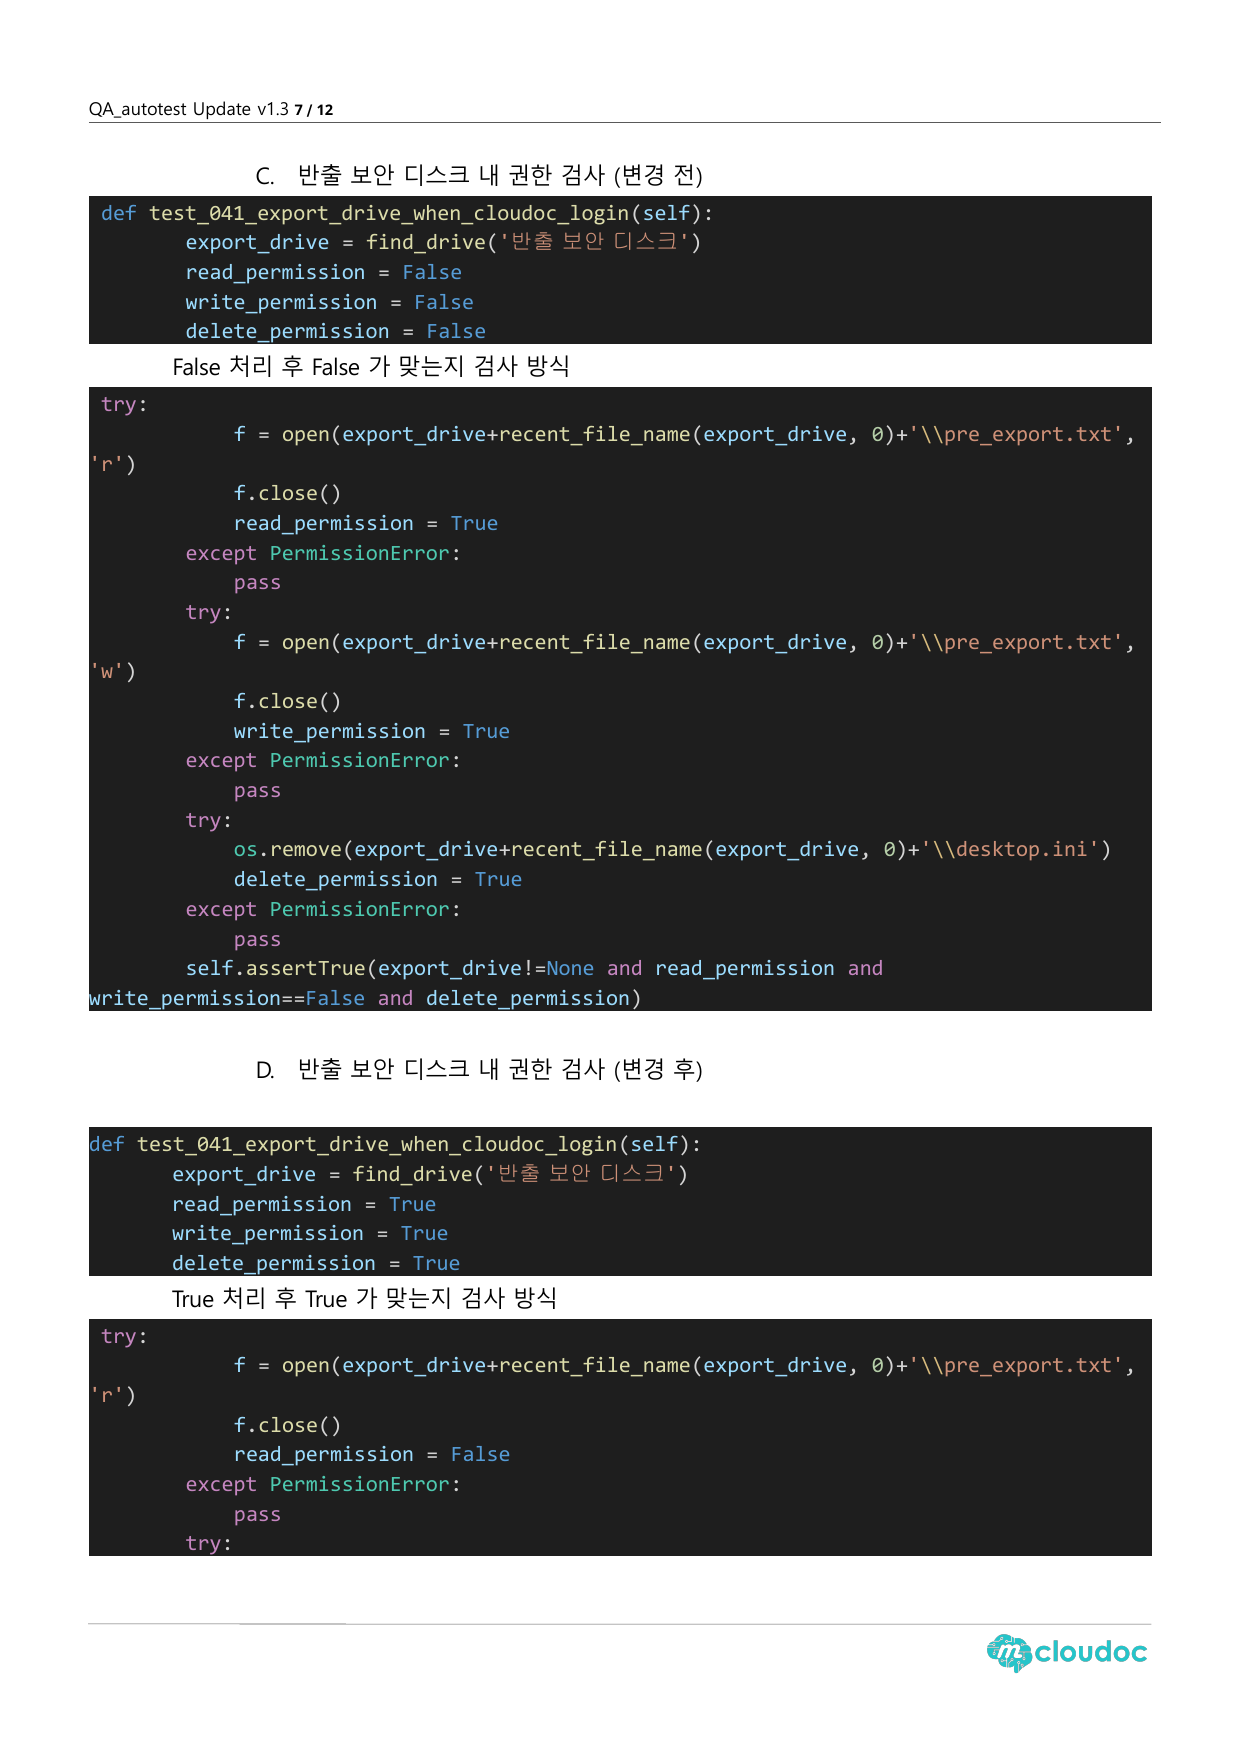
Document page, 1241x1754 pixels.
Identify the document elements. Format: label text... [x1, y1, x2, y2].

text pass [89, 922, 1152, 952]
text except PermissionError: [89, 744, 1152, 773]
text try: [89, 387, 1152, 417]
text write_permission = True [89, 1217, 1152, 1246]
picture [982, 1625, 1152, 1682]
text try: [89, 595, 1152, 625]
text pass [89, 773, 1152, 803]
text except PermissionError: [89, 1467, 1152, 1497]
list False 처리 후 False 가 맞는지 검사 방식 [89, 351, 1152, 381]
text delete_permission = True [89, 1246, 1152, 1276]
text delete_permission = False [89, 315, 1152, 344]
text pass [89, 1497, 1152, 1527]
text def test_041_export_drive_when_cloudoc_login(self): [89, 196, 1152, 226]
text f = open(export_drive+recent_file_name(export_drive, 0)+'\\pre_export.txt', 'r') [89, 1349, 1152, 1408]
text read_permission = True [89, 506, 1152, 536]
text read_permission = False [89, 255, 1152, 285]
list 반출 보안 디스크 내 권한 검사 (변경 후) [255, 1054, 1152, 1084]
text try: [89, 1527, 1152, 1556]
text f = open(export_drive+recent_file_name(export_drive, 0)+'\\pre_export.txt', 'w') [89, 625, 1152, 684]
text try: [89, 803, 1152, 833]
text f.close() [89, 477, 1152, 506]
text write_permission = False [89, 285, 1152, 315]
text f.close() [89, 1408, 1152, 1438]
text read_permission = False [89, 1438, 1152, 1467]
text self.assertTrue(export_drive!=None and read_permission and write_permission==False and delete_permission) [89, 952, 1152, 1011]
list 반출 보안 디스크 내 권한 검사 (변경 전) [255, 159, 1152, 190]
text export_drive = find_drive('반출 보안 디스크') [89, 1157, 1152, 1187]
text pass [89, 566, 1152, 595]
text def test_041_export_drive_when_cloudoc_login(self): [89, 1127, 1152, 1157]
text f.close() [89, 684, 1152, 714]
text except PermissionError: [89, 536, 1152, 566]
text read_permission = True [89, 1187, 1152, 1217]
text os.remove(export_drive+recent_file_name(export_drive, 0)+'\\desktop.ini') [89, 833, 1152, 862]
list True 처리 후 True 가 맞는지 검사 방식 [105, 1282, 1152, 1313]
text f = open(export_drive+recent_file_name(export_drive, 0)+'\\pre_export.txt', 'r') [89, 417, 1152, 477]
text except PermissionError: [89, 892, 1152, 922]
text try: [89, 1319, 1152, 1349]
text write_permission = True [89, 714, 1152, 744]
text export_drive = find_drive('반출 보안 디스크') [89, 226, 1152, 255]
text delete_permission = True [89, 862, 1152, 892]
